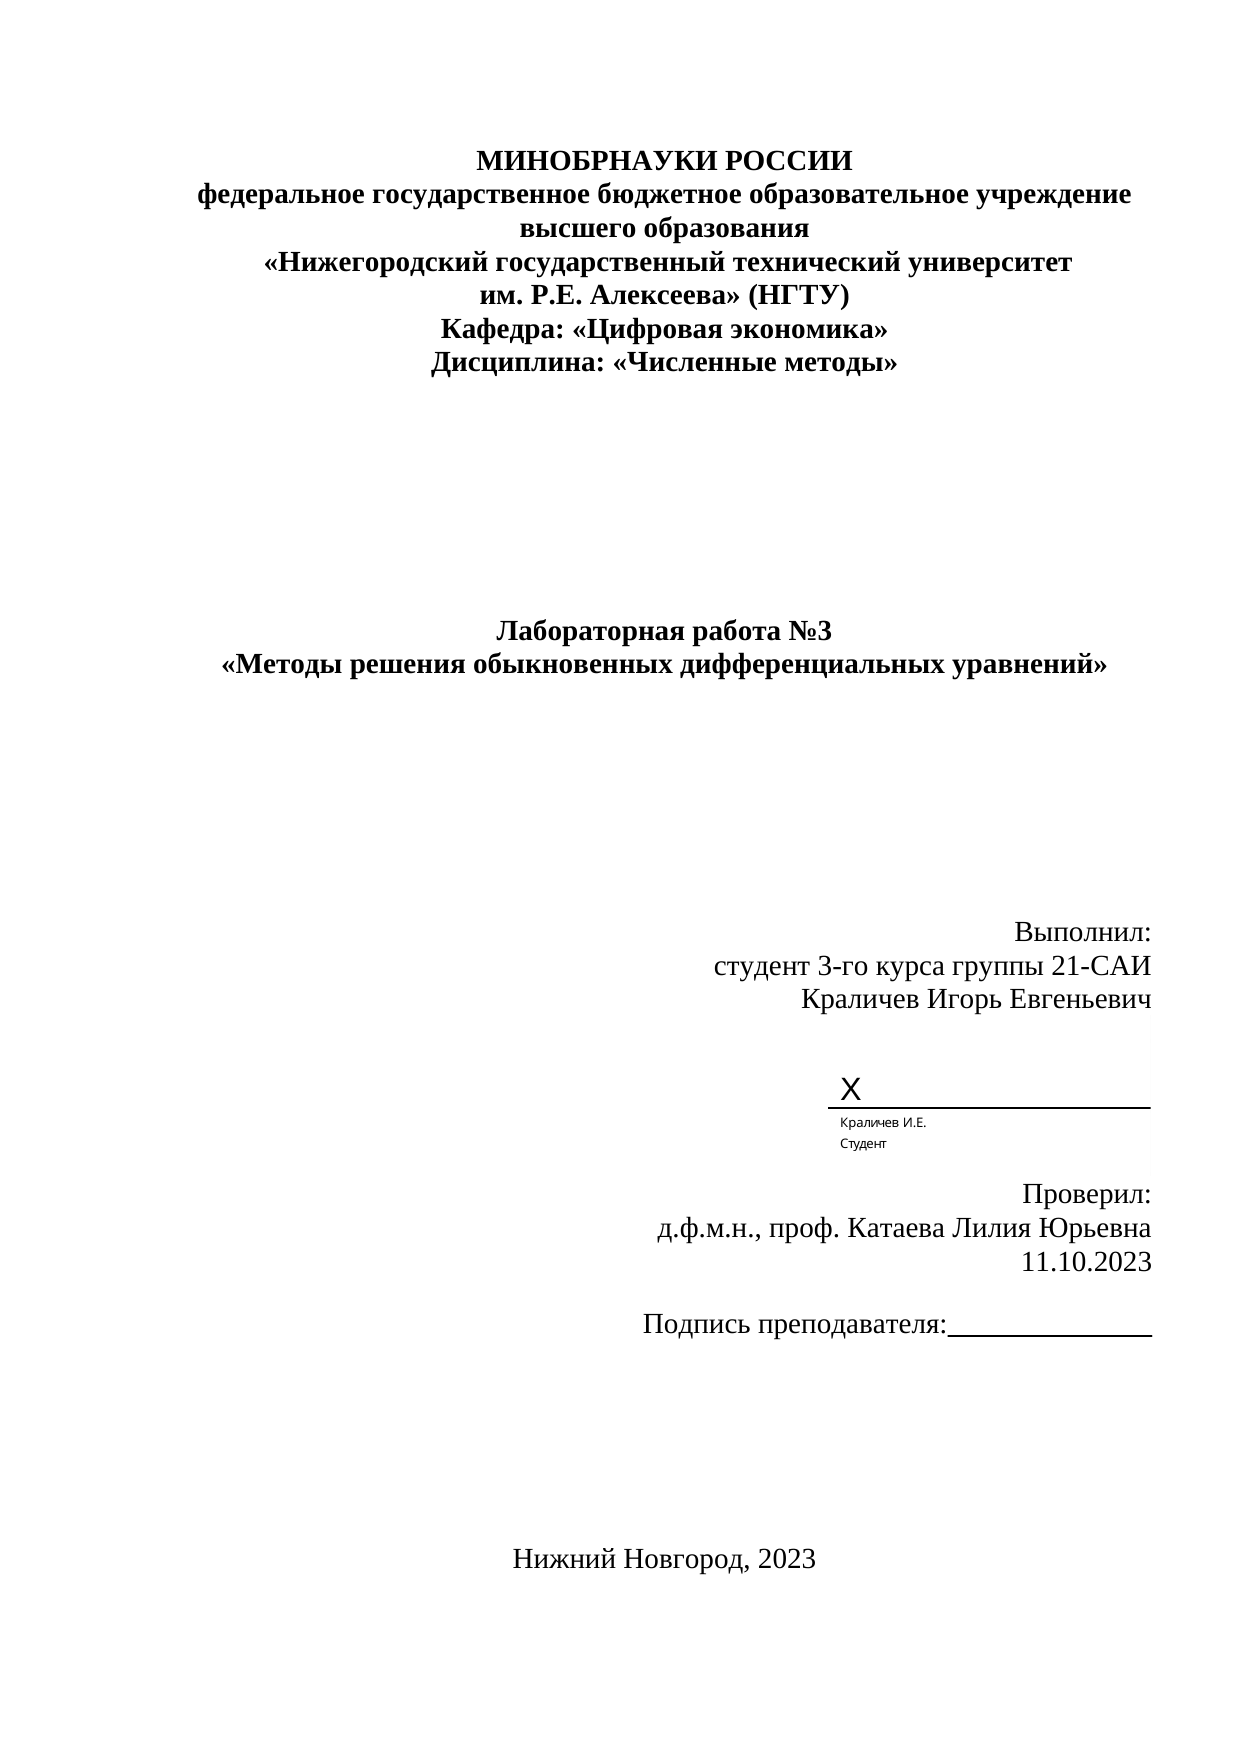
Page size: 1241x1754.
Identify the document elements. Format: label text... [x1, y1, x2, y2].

text д.ф.м.н., проф. Катаева Лилия Юрьевна [177, 1210, 1152, 1244]
text Нижний Новгород, 2023 [177, 1541, 1152, 1574]
text Кафедра: «Цифровая экономика» [177, 311, 1152, 344]
text Дисциплина: «Численные методы» [177, 344, 1152, 378]
text высшего образования [177, 210, 1152, 244]
text Краличев Игорь Евгеньевич [177, 982, 1152, 1015]
text им. Р.Е. Алексеева» (НГТУ) [177, 277, 1152, 311]
text 11.10.2023 [177, 1244, 1152, 1306]
text «Нижегородский государственный технический университет [177, 244, 1152, 277]
text федеральное государственное бюджетное образовательное учреждение [177, 177, 1152, 210]
text «Методы решения обыкновенных дифференциальных уравнений» [177, 646, 1152, 680]
text Лабораторная работа №3 [177, 613, 1152, 646]
text Выполнил: [177, 914, 1152, 948]
subtitle МИНОБРНАУКИ РОССИИ [177, 143, 1152, 177]
text Подпись преподавателя:______________ [177, 1306, 1152, 1339]
text студент 3-го курса группы 21-САИ [177, 948, 1152, 982]
text Проверил: [177, 1177, 1152, 1210]
